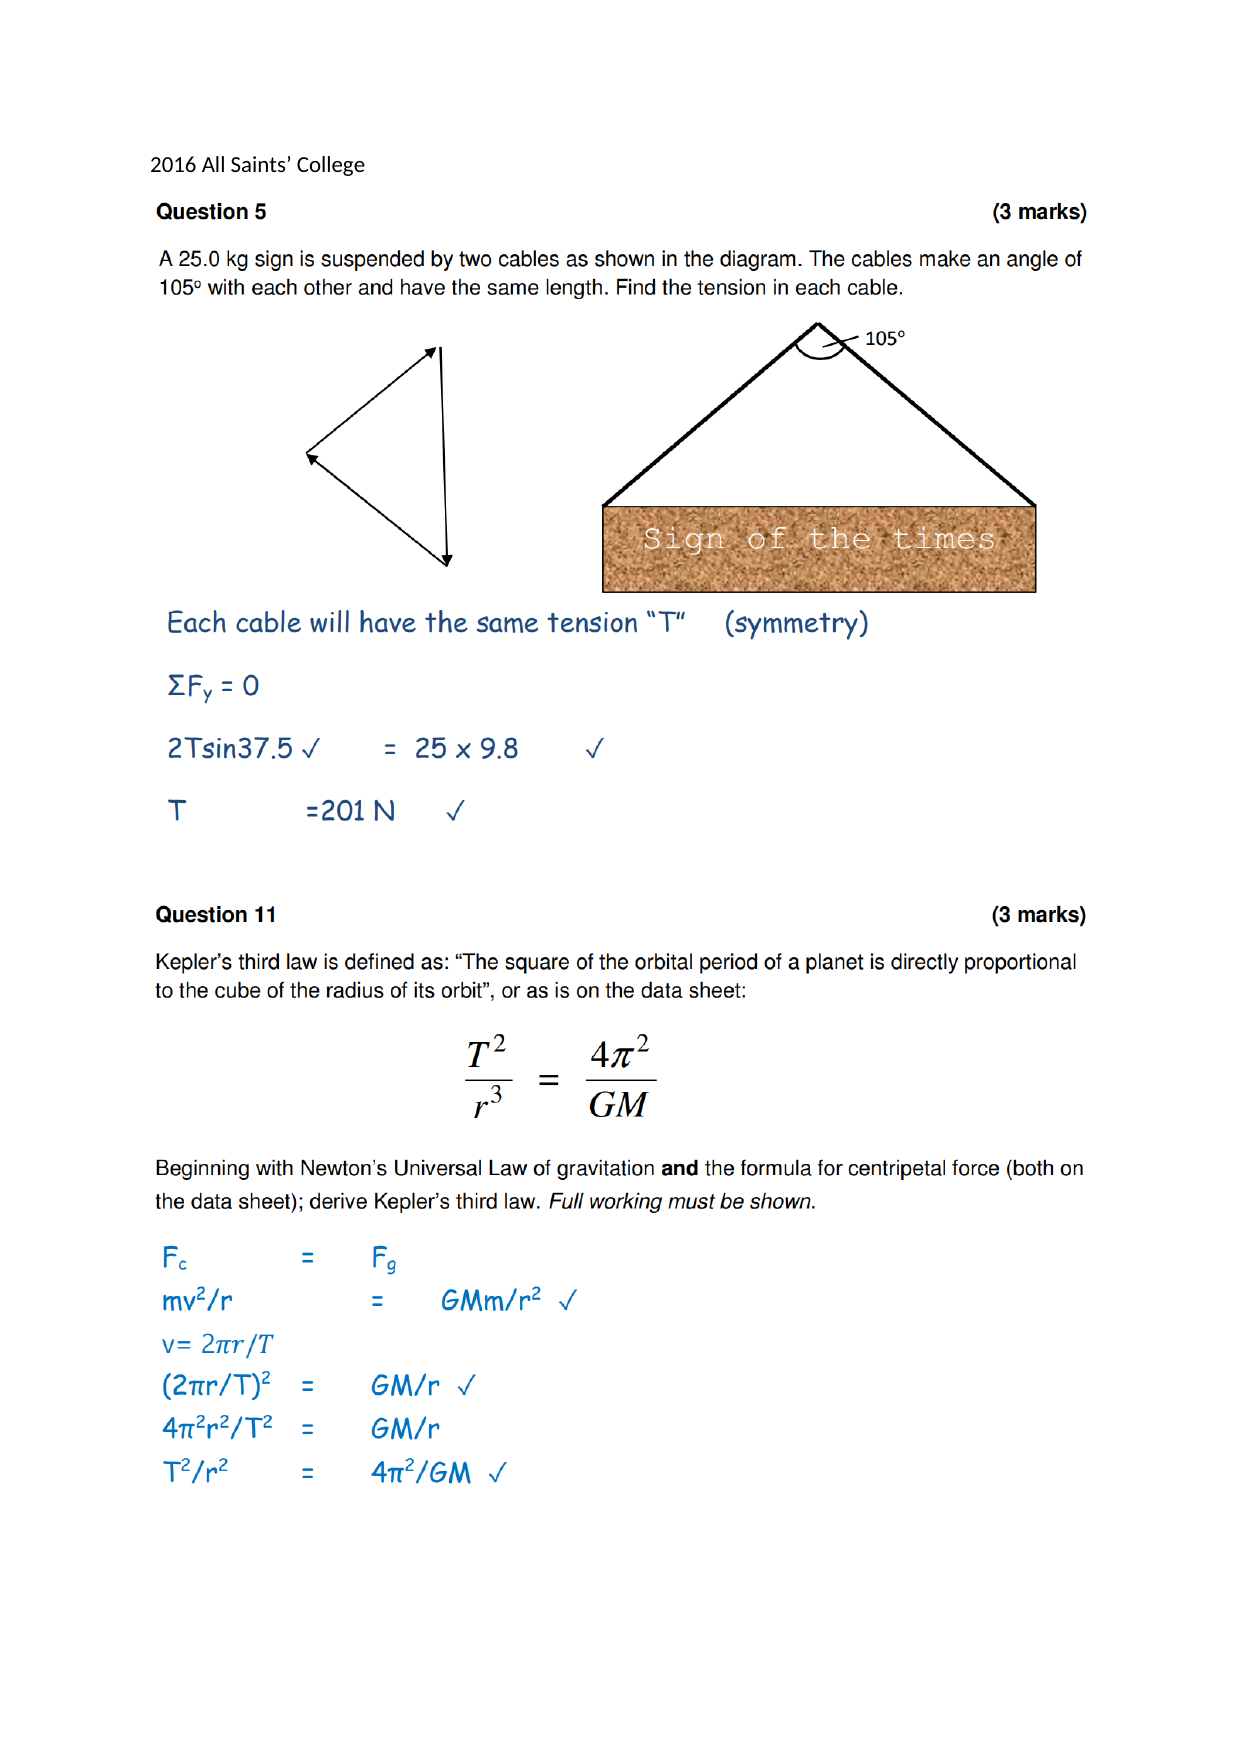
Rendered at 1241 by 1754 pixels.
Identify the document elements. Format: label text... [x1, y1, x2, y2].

picture [150, 196, 1091, 834]
text 2016 All Saints’ College [150, 150, 1090, 178]
picture [150, 899, 1091, 1494]
